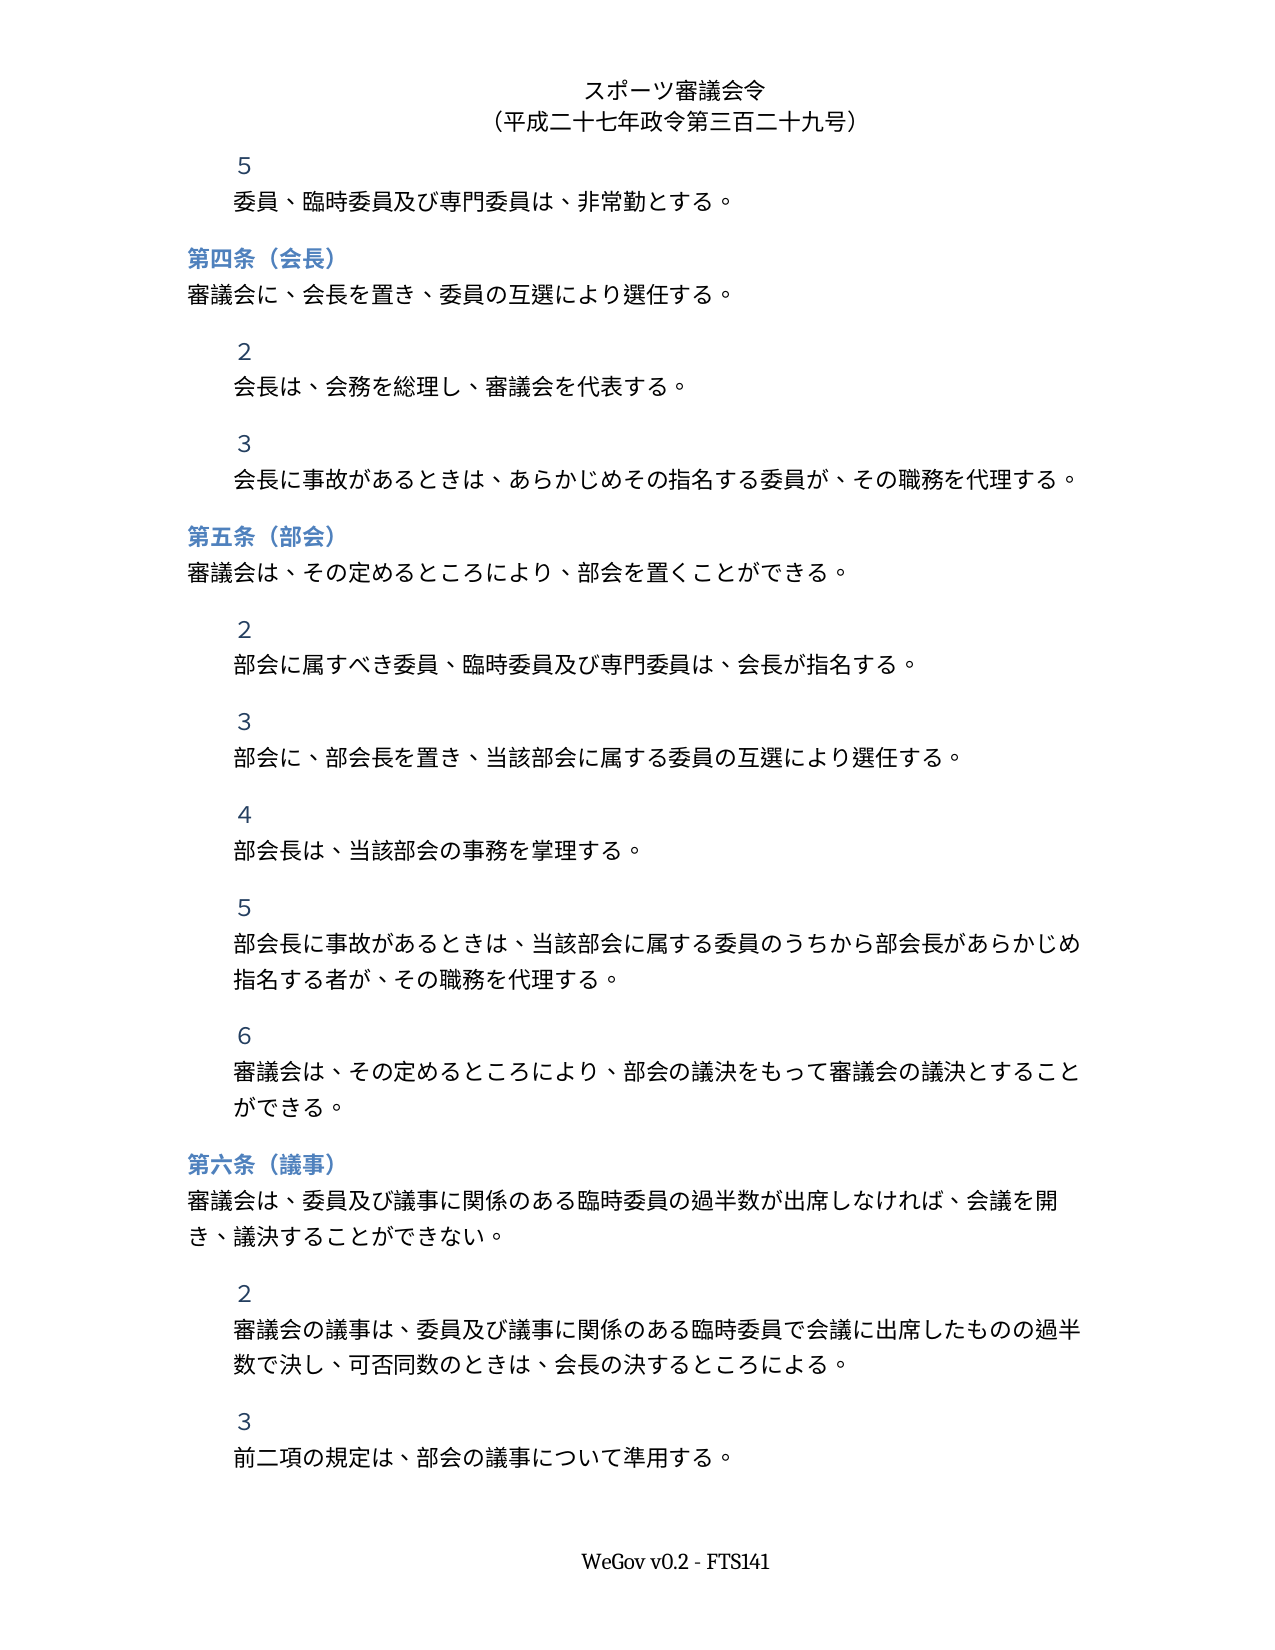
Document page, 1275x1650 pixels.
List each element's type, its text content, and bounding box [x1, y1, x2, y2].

text 会長に事故があるときは、あらかじめその指名する委員が、その職務を代理する。 [233, 464, 1087, 495]
subtitle ５ [233, 892, 1087, 923]
subtitle ３ [233, 706, 1087, 737]
text 審議会は、その定めるところにより、部会の議決をもって審議会の議決とすることができる。 [233, 1056, 1087, 1123]
text 審議会は、委員及び議事に関係のある臨時委員の過半数が出席しなければ、会議を開き、議決することができない。 [187, 1185, 1087, 1252]
text 部会に属すべき委員、臨時委員及び専門委員は、会長が指名する。 [233, 649, 1087, 681]
text 部会に、部会長を置き、当該部会に属する委員の互選により選任する。 [233, 742, 1087, 773]
subtitle ２ [233, 1278, 1087, 1309]
subtitle ４ [233, 799, 1087, 830]
subtitle ５ [233, 150, 1087, 181]
subtitle 第五条（部会） [187, 521, 1087, 552]
subtitle 第六条（議事） [187, 1149, 1087, 1180]
text 部会長は、当該部会の事務を掌理する。 [233, 835, 1087, 866]
subtitle ２ [233, 335, 1087, 367]
text 会長は、会務を総理し、審議会を代表する。 [233, 371, 1087, 403]
text 審議会は、その定めるところにより、部会を置くことができる。 [187, 557, 1087, 588]
text 委員、臨時委員及び専門委員は、非常勤とする。 [233, 186, 1087, 217]
subtitle ３ [233, 1406, 1087, 1437]
subtitle ３ [233, 428, 1087, 459]
subtitle ６ [233, 1020, 1087, 1052]
text 審議会の議事は、委員及び議事に関係のある臨時委員で会議に出席したものの過半数で決し、可否同数のときは、会長の決するところによる。 [233, 1313, 1087, 1381]
subtitle ２ [233, 613, 1087, 645]
subtitle 第四条（会長） [187, 243, 1087, 274]
text 前二項の規定は、部会の議事について準用する。 [233, 1442, 1087, 1473]
text 部会長に事故があるときは、当該部会に属する委員のうちから部会長があらかじめ指名する者が、その職務を代理する。 [233, 928, 1087, 995]
text 審議会に、会長を置き、委員の互選により選任する。 [187, 279, 1087, 310]
